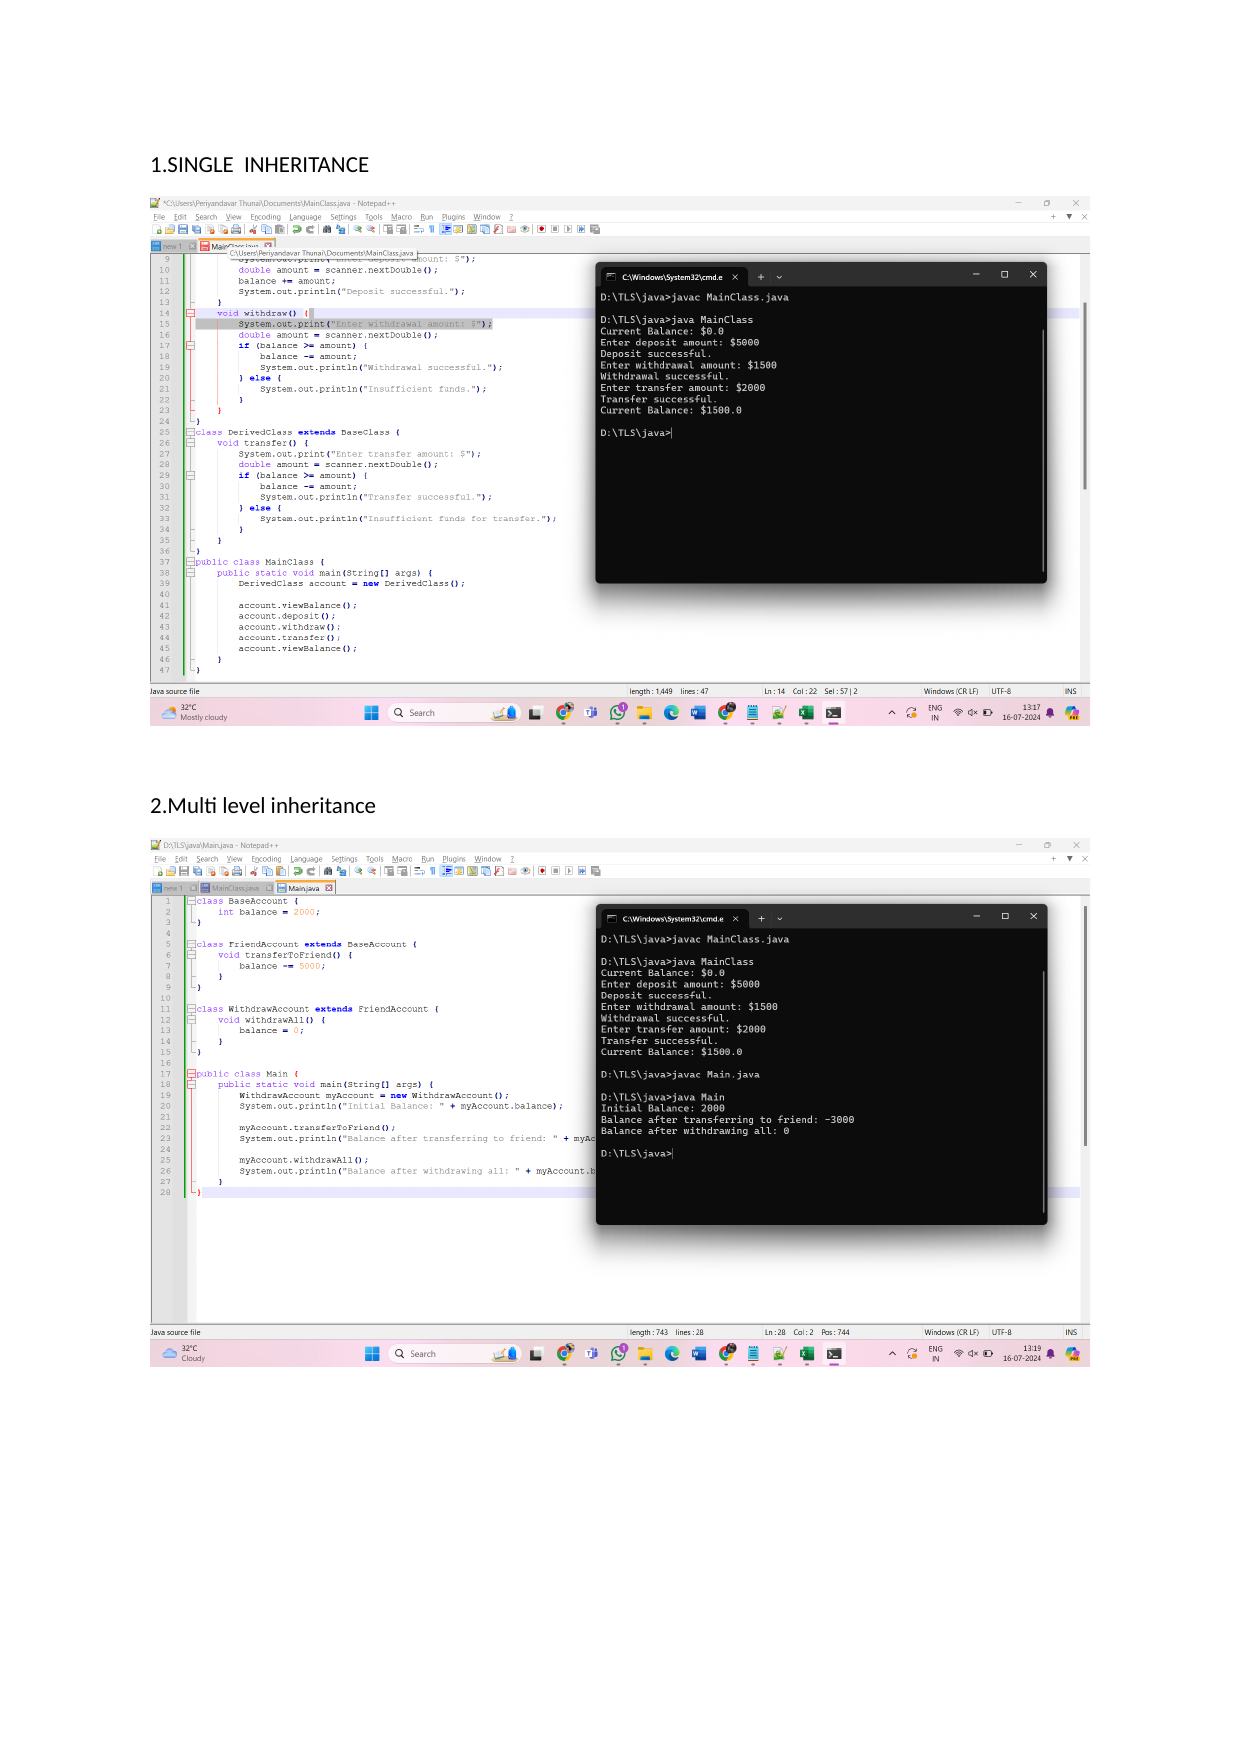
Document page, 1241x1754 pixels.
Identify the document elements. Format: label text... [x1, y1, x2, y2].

text 2.Multi level inheritance [150, 791, 1090, 819]
picture [150, 838, 1091, 1367]
picture [150, 196, 1091, 726]
text 1.SINGLE INHERITANCE [150, 150, 1090, 178]
